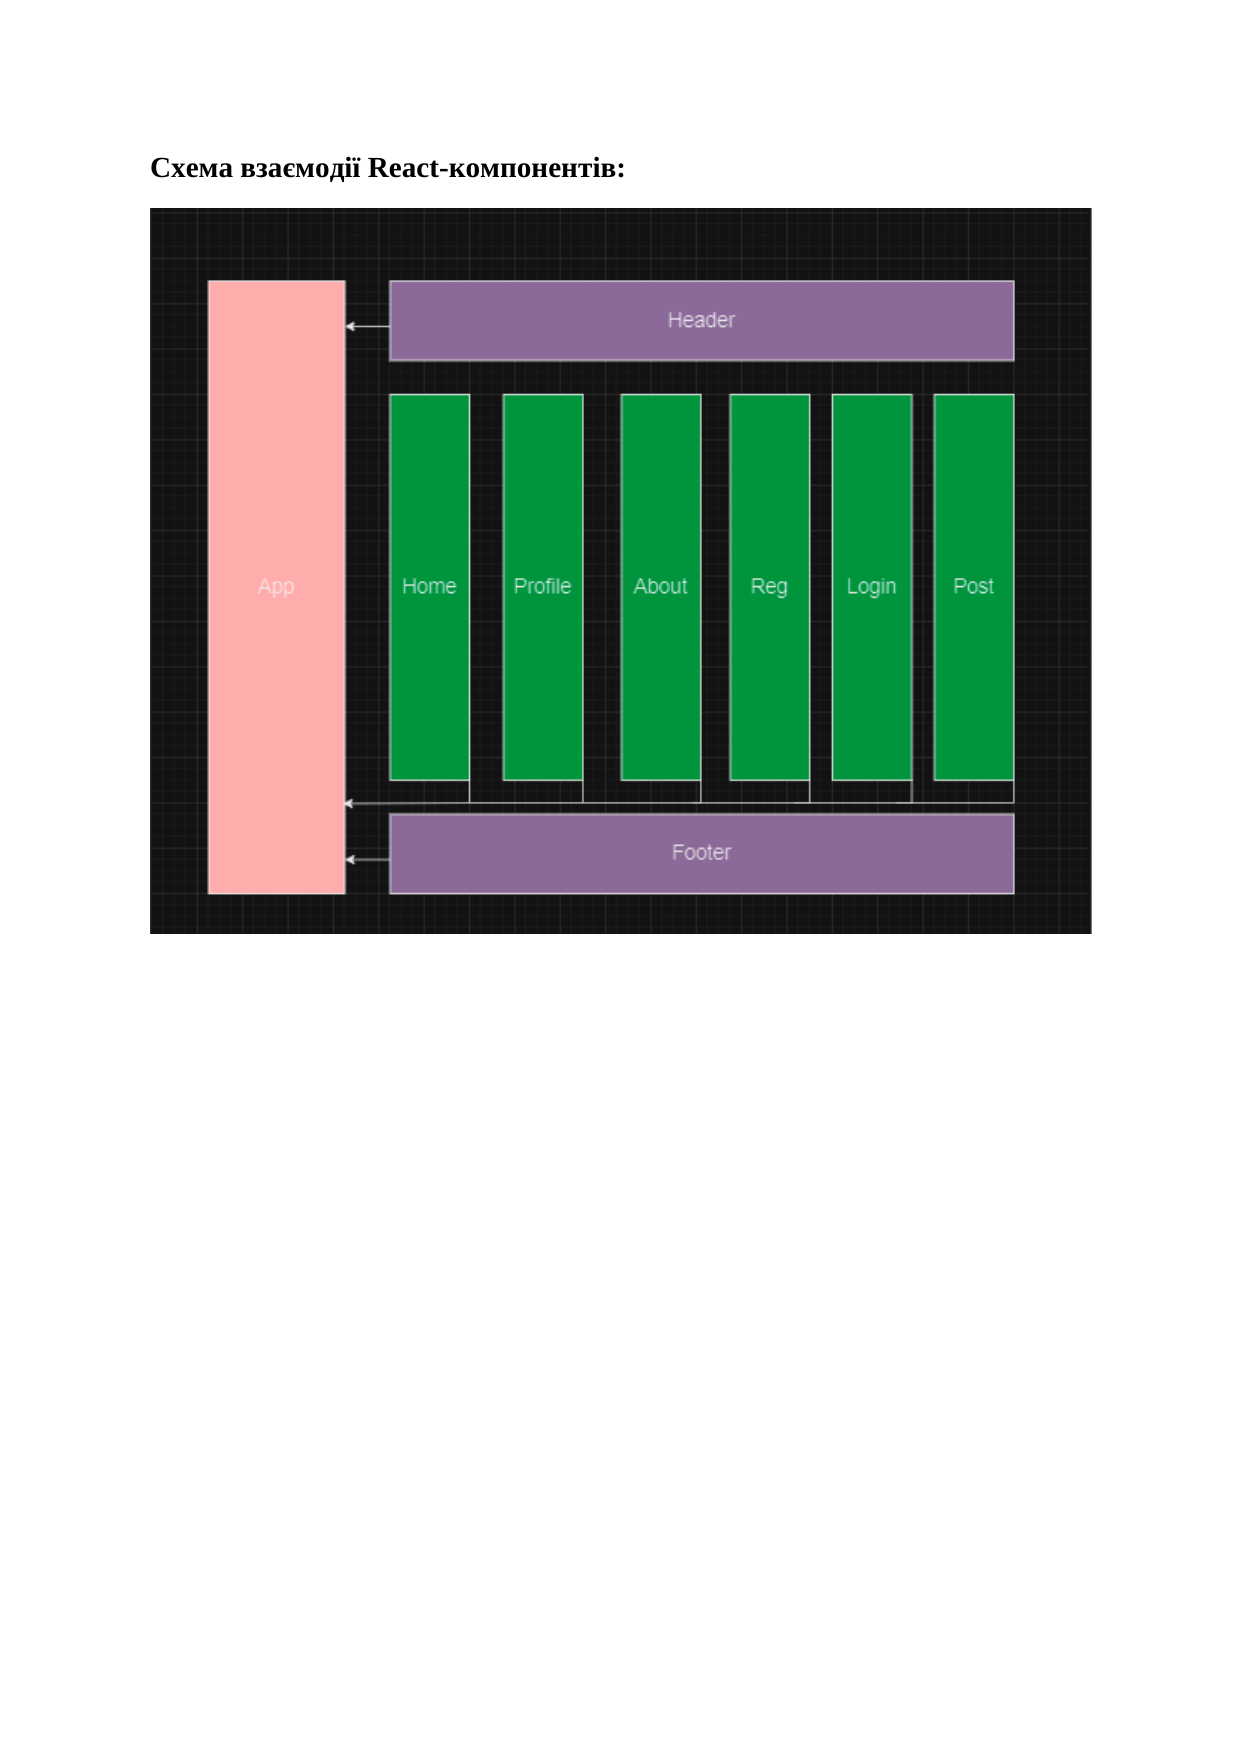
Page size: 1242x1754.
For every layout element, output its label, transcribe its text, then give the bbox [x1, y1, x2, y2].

text Схема взаємодії React-компонентів: [150, 150, 1092, 183]
picture [150, 208, 1092, 934]
